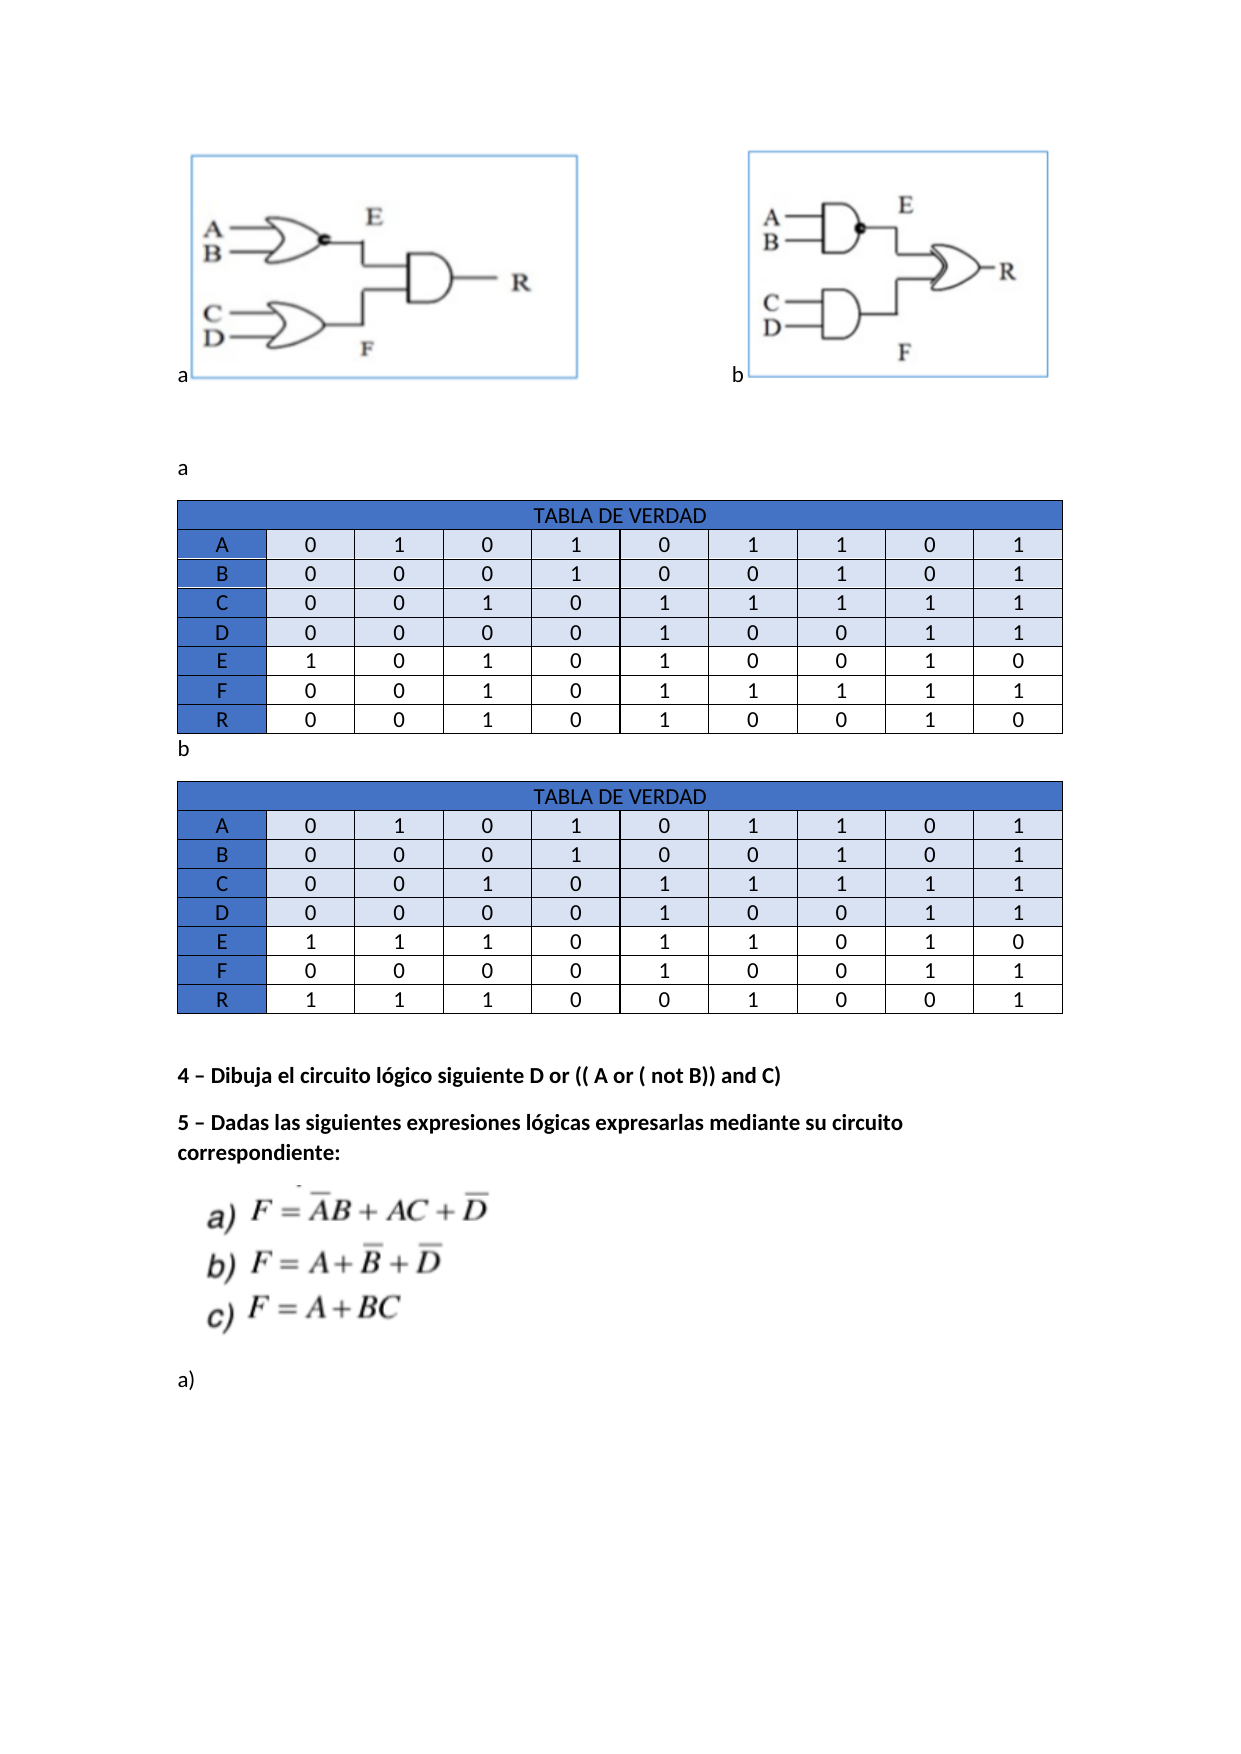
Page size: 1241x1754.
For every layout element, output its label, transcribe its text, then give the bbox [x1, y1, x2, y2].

table_cell 0 [355, 647, 443, 675]
table_cell 0 [798, 956, 885, 984]
table_cell A [178, 811, 266, 839]
table_cell 0 [355, 956, 443, 984]
table_cell 1 [974, 530, 1062, 558]
table_cell R [178, 705, 266, 733]
table_cell 0 [886, 811, 973, 839]
table_cell 1 [886, 927, 973, 955]
table_cell 0 [267, 676, 354, 704]
table_cell 0 [267, 840, 354, 868]
table_cell 0 [444, 898, 531, 926]
table_cell 0 [709, 618, 797, 646]
table_cell 1 [974, 618, 1062, 646]
table_cell 0 [709, 956, 797, 984]
table_cell 1 [621, 647, 708, 675]
table_cell 1 [974, 869, 1062, 897]
table_cell 0 [532, 927, 619, 955]
table_cell 0 [444, 811, 531, 839]
table_cell 1 [444, 676, 531, 704]
table_cell 1 [974, 589, 1062, 617]
table_cell 1 [355, 811, 443, 839]
table_cell 1 [709, 869, 797, 897]
table_cell 0 [709, 560, 797, 587]
table_cell 0 [267, 956, 354, 984]
table_cell 1 [621, 676, 708, 704]
table_cell 0 [974, 927, 1062, 955]
table_cell 1 [798, 811, 885, 839]
table_cell 1 [355, 927, 443, 955]
table_cell 1 [798, 560, 885, 587]
table_cell 1 [355, 530, 443, 558]
table_cell 1 [974, 560, 1062, 587]
table_cell 0 [621, 530, 708, 558]
text a [177, 453, 1063, 481]
table_cell 0 [355, 705, 443, 733]
table_cell 0 [532, 647, 619, 675]
table_cell 0 [267, 898, 354, 926]
table_cell 1 [974, 985, 1062, 1013]
table_cell 1 [621, 869, 708, 897]
table_cell 0 [798, 647, 885, 675]
table_cell 0 [355, 560, 443, 587]
table_cell 0 [532, 898, 619, 926]
table_cell 0 [532, 956, 619, 984]
table_header TABLA DE VERDAD [178, 501, 1062, 529]
table_cell 0 [444, 560, 531, 587]
table_cell 1 [267, 927, 354, 955]
table_cell 0 [267, 705, 354, 733]
table_cell 0 [444, 956, 531, 984]
table_cell 0 [355, 676, 443, 704]
table_cell 0 [798, 927, 885, 955]
table_cell F [178, 676, 266, 704]
table_cell 1 [798, 676, 885, 704]
table_cell 0 [709, 840, 797, 868]
table_cell 0 [355, 618, 443, 646]
table_cell 0 [621, 985, 708, 1013]
table_cell 0 [532, 705, 619, 733]
table_cell 0 [355, 840, 443, 868]
table_cell 1 [886, 647, 973, 675]
table_cell 1 [621, 927, 708, 955]
table_cell 1 [621, 898, 708, 926]
table_cell 0 [621, 840, 708, 868]
table_cell D [178, 618, 266, 646]
table_header TABLA DE VERDAD [178, 782, 1062, 810]
table_cell 1 [974, 840, 1062, 868]
table_cell 0 [974, 705, 1062, 733]
table_cell 0 [798, 898, 885, 926]
table_cell 1 [444, 647, 531, 675]
table_cell 0 [355, 869, 443, 897]
text b [177, 734, 1063, 762]
table_cell F [178, 956, 266, 984]
table_cell 0 [886, 530, 973, 558]
text a) [177, 1365, 1063, 1393]
table_cell 1 [532, 811, 619, 839]
table_cell 1 [267, 985, 354, 1013]
table_cell 1 [621, 589, 708, 617]
table_cell 0 [444, 618, 531, 646]
table_cell 1 [532, 840, 619, 868]
table_cell E [178, 647, 266, 675]
table_cell 1 [886, 618, 973, 646]
table_cell 0 [709, 898, 797, 926]
table_cell 1 [709, 985, 797, 1013]
table_cell 1 [444, 869, 531, 897]
table_cell 0 [444, 530, 531, 558]
table_cell 1 [355, 985, 443, 1013]
table_cell 0 [532, 589, 619, 617]
table_cell 1 [709, 927, 797, 955]
table_cell 0 [355, 589, 443, 617]
table_cell 1 [532, 560, 619, 587]
picture [188, 151, 583, 382]
table_cell 0 [974, 647, 1062, 675]
table_cell A [178, 530, 266, 558]
table_cell 1 [798, 840, 885, 868]
table_cell 0 [886, 985, 973, 1013]
table_cell 1 [267, 647, 354, 675]
table_cell 0 [621, 560, 708, 587]
table_cell 0 [355, 898, 443, 926]
table_cell 1 [444, 927, 531, 955]
table_cell 0 [532, 985, 619, 1013]
table_cell 1 [709, 530, 797, 558]
table_cell 1 [974, 898, 1062, 926]
table_cell 0 [709, 647, 797, 675]
table_cell 1 [621, 618, 708, 646]
table_cell 1 [709, 676, 797, 704]
table_cell 0 [267, 811, 354, 839]
table_cell 1 [444, 985, 531, 1013]
table_cell 1 [444, 705, 531, 733]
table_cell 1 [974, 956, 1062, 984]
table_cell 1 [974, 676, 1062, 704]
table_cell 1 [798, 589, 885, 617]
table_cell 1 [886, 869, 973, 897]
table_cell B [178, 840, 266, 868]
table_cell B [178, 560, 266, 587]
table_cell D [178, 898, 266, 926]
table_cell 1 [532, 530, 619, 558]
table_cell 0 [621, 811, 708, 839]
text 4 – Dibuja el circuito lógico siguiente D or (( A or ( not B)) and C) [177, 1061, 1063, 1089]
table_cell 1 [621, 705, 708, 733]
table_cell 1 [886, 589, 973, 617]
table_cell 0 [267, 869, 354, 897]
table_cell 0 [532, 676, 619, 704]
table_cell 0 [267, 618, 354, 646]
table_cell 1 [886, 898, 973, 926]
table_cell R [178, 985, 266, 1013]
table_cell 1 [886, 676, 973, 704]
table_cell 0 [709, 705, 797, 733]
table_cell 0 [532, 869, 619, 897]
table_cell 0 [267, 560, 354, 587]
table_cell 1 [709, 811, 797, 839]
table_cell C [178, 869, 266, 897]
table_cell 1 [886, 705, 973, 733]
table_cell 0 [798, 985, 885, 1013]
table_cell 1 [974, 811, 1062, 839]
picture [744, 147, 1052, 382]
table_cell E [178, 927, 266, 955]
table_cell 0 [886, 560, 973, 587]
text 5 – Dadas las siguientes expresiones lógicas expresarlas mediante su circuito correspondiente: [177, 1108, 1063, 1166]
table_cell 0 [798, 618, 885, 646]
table_cell 1 [798, 530, 885, 558]
table_cell 0 [267, 530, 354, 558]
table_cell 0 [798, 705, 885, 733]
table_cell 1 [709, 589, 797, 617]
table_cell C [178, 589, 266, 617]
table_cell 0 [267, 589, 354, 617]
table_cell 0 [886, 840, 973, 868]
table_cell 1 [886, 956, 973, 984]
table_cell 1 [444, 589, 531, 617]
table_cell 1 [798, 869, 885, 897]
table_cell 0 [444, 840, 531, 868]
table_cell 1 [621, 956, 708, 984]
table_cell 0 [532, 618, 619, 646]
picture [177, 1185, 503, 1346]
